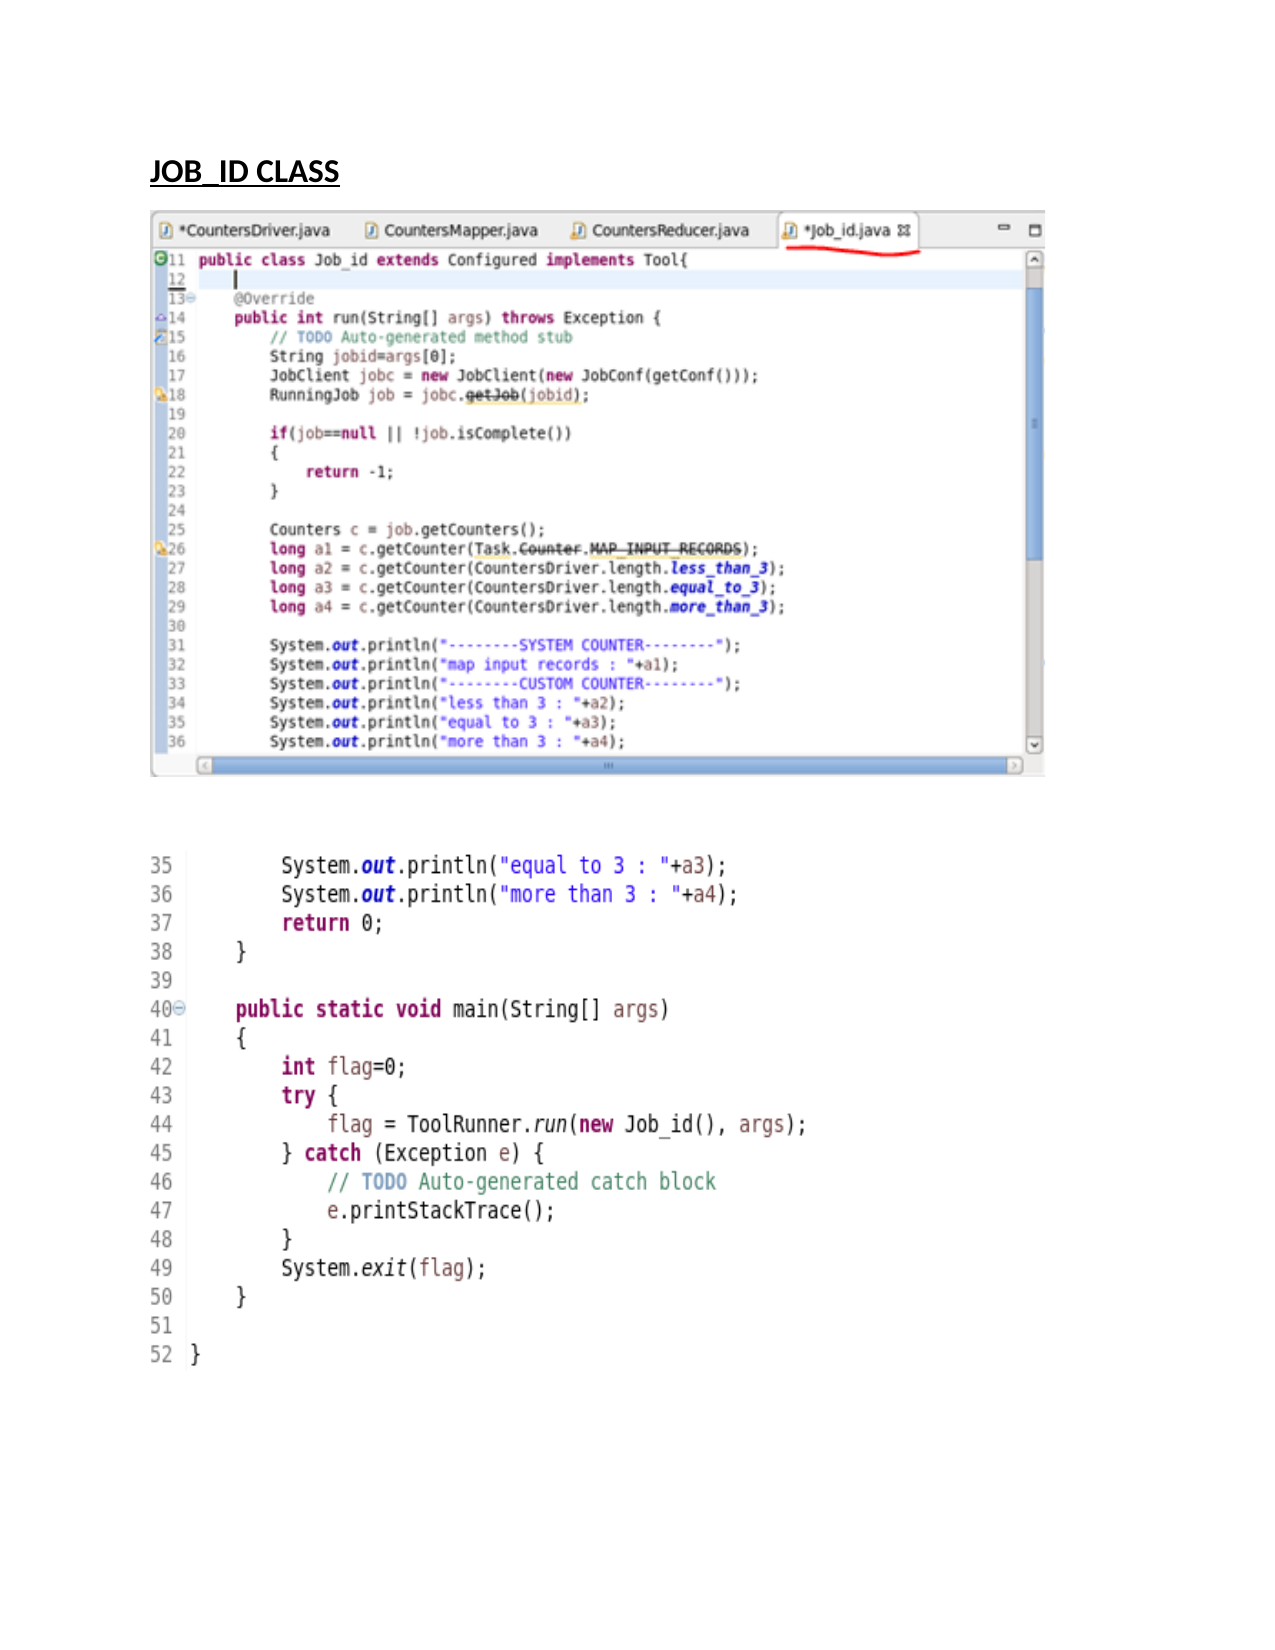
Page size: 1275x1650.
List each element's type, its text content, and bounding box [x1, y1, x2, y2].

text JOB_ID CLASS [150, 150, 1125, 191]
picture [150, 210, 1046, 777]
picture [150, 850, 1124, 1371]
